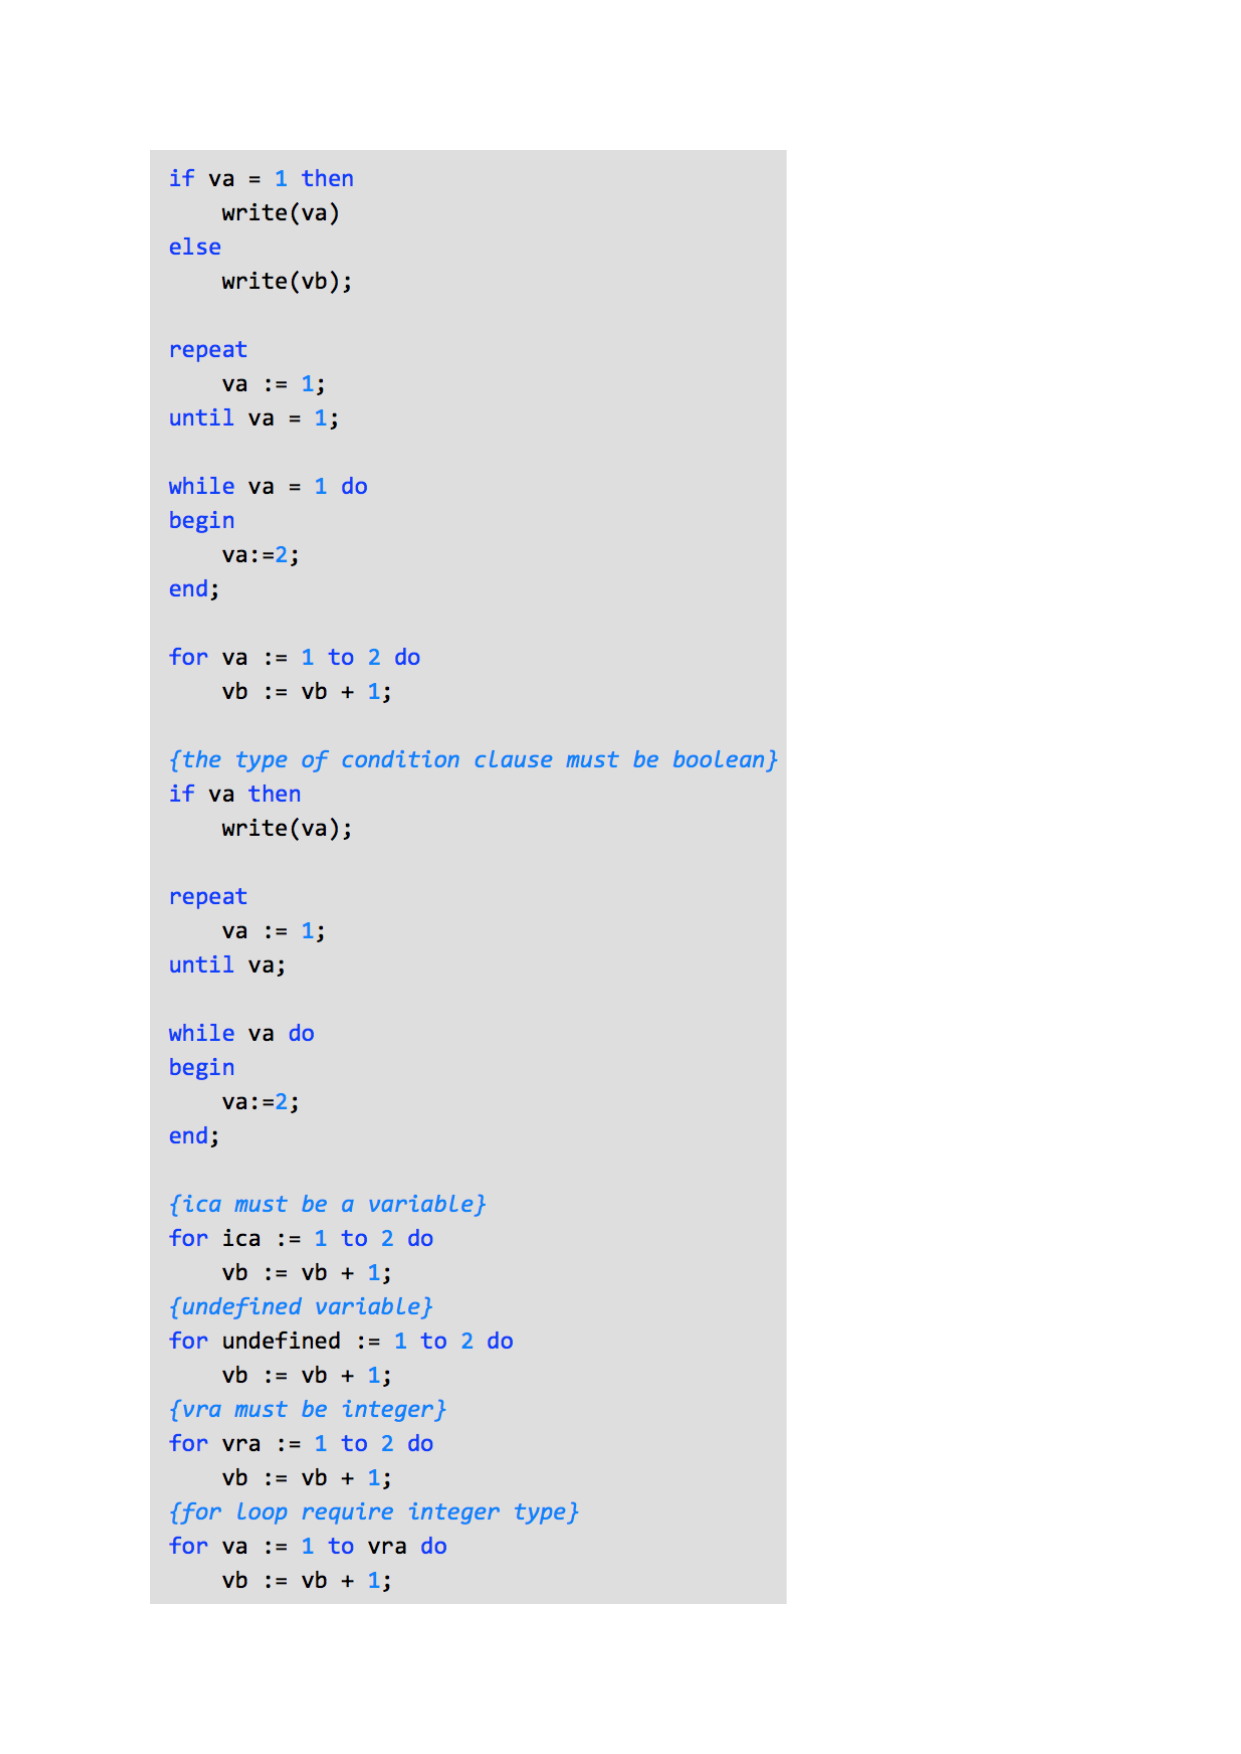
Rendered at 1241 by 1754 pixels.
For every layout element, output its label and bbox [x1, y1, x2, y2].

picture [150, 150, 787, 1604]
